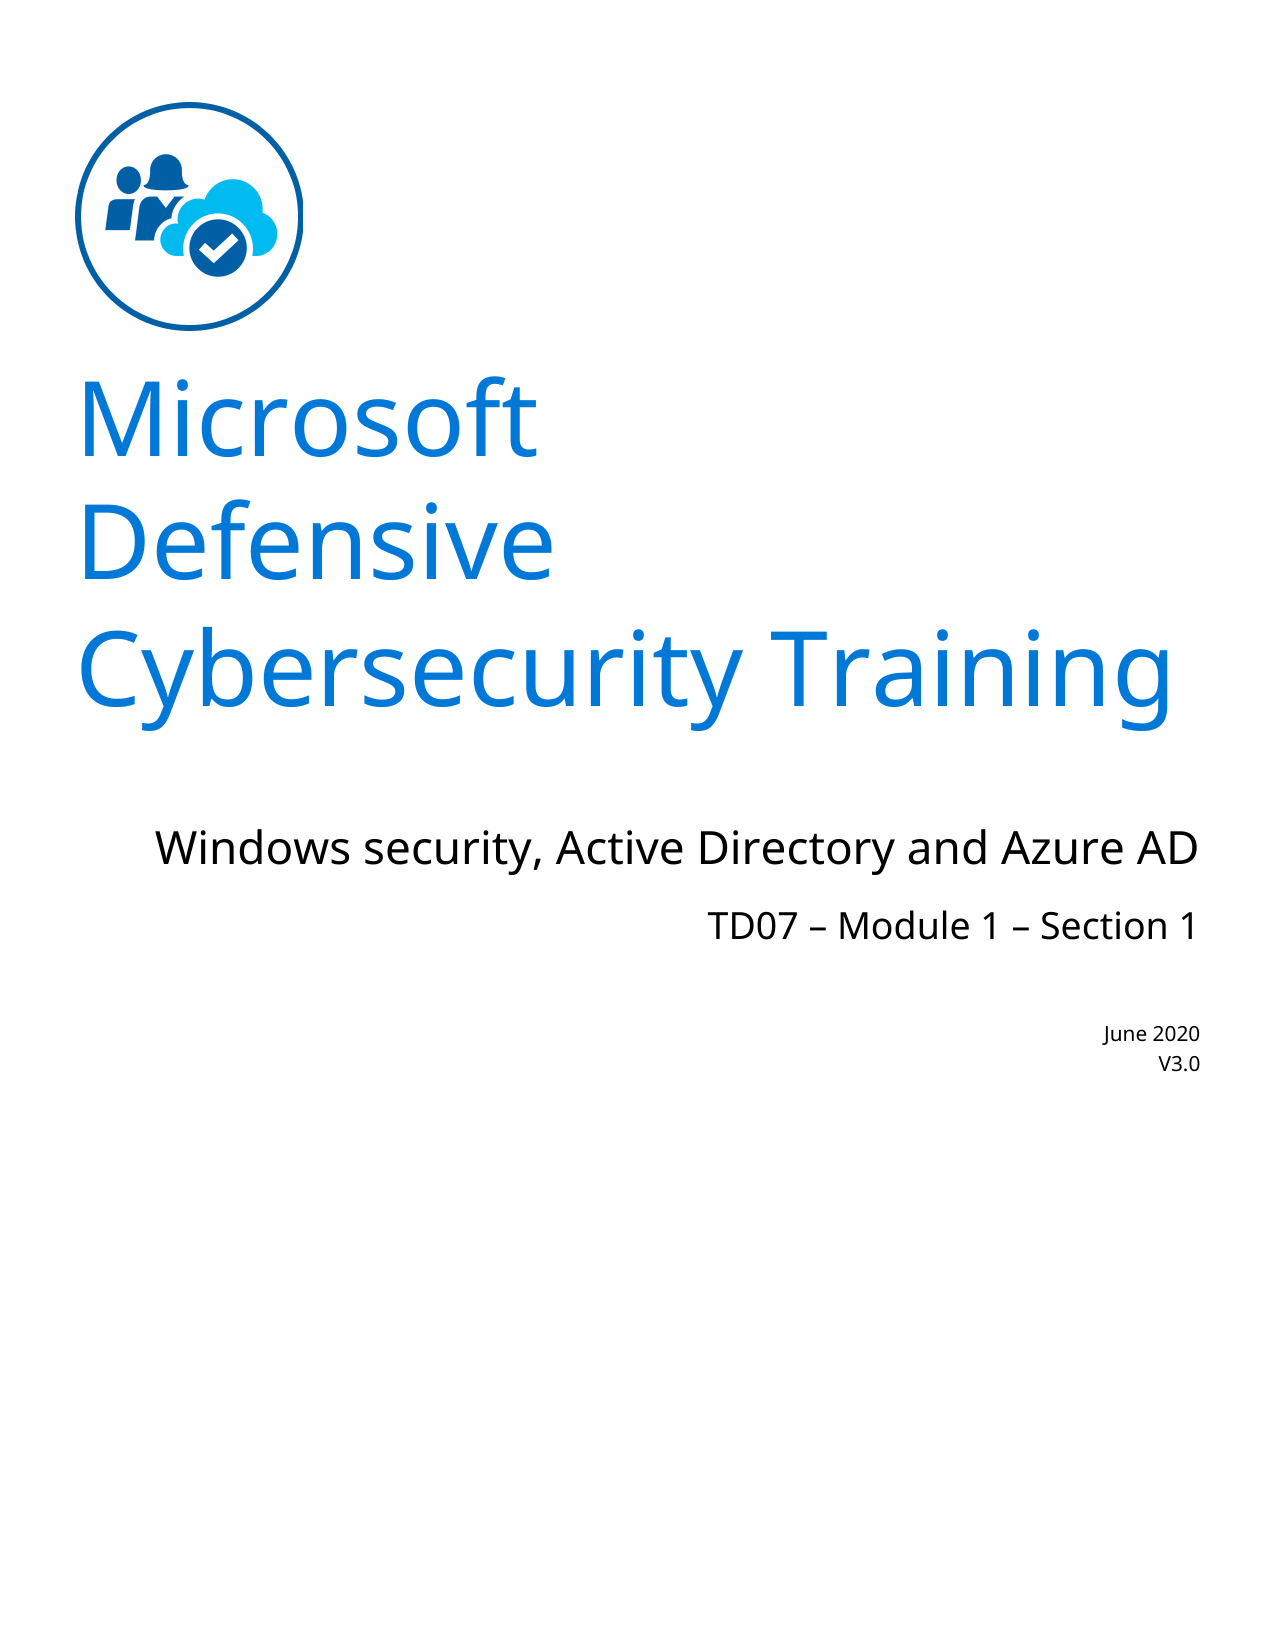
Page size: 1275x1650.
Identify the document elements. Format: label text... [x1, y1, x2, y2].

text Windows security, Active Directory and Azure AD [75, 816, 1200, 878]
picture [75, 102, 303, 331]
text June 2020 V3.0 [75, 1019, 1200, 1078]
text TD07 – Module 1 – Section 1 [75, 900, 1200, 951]
